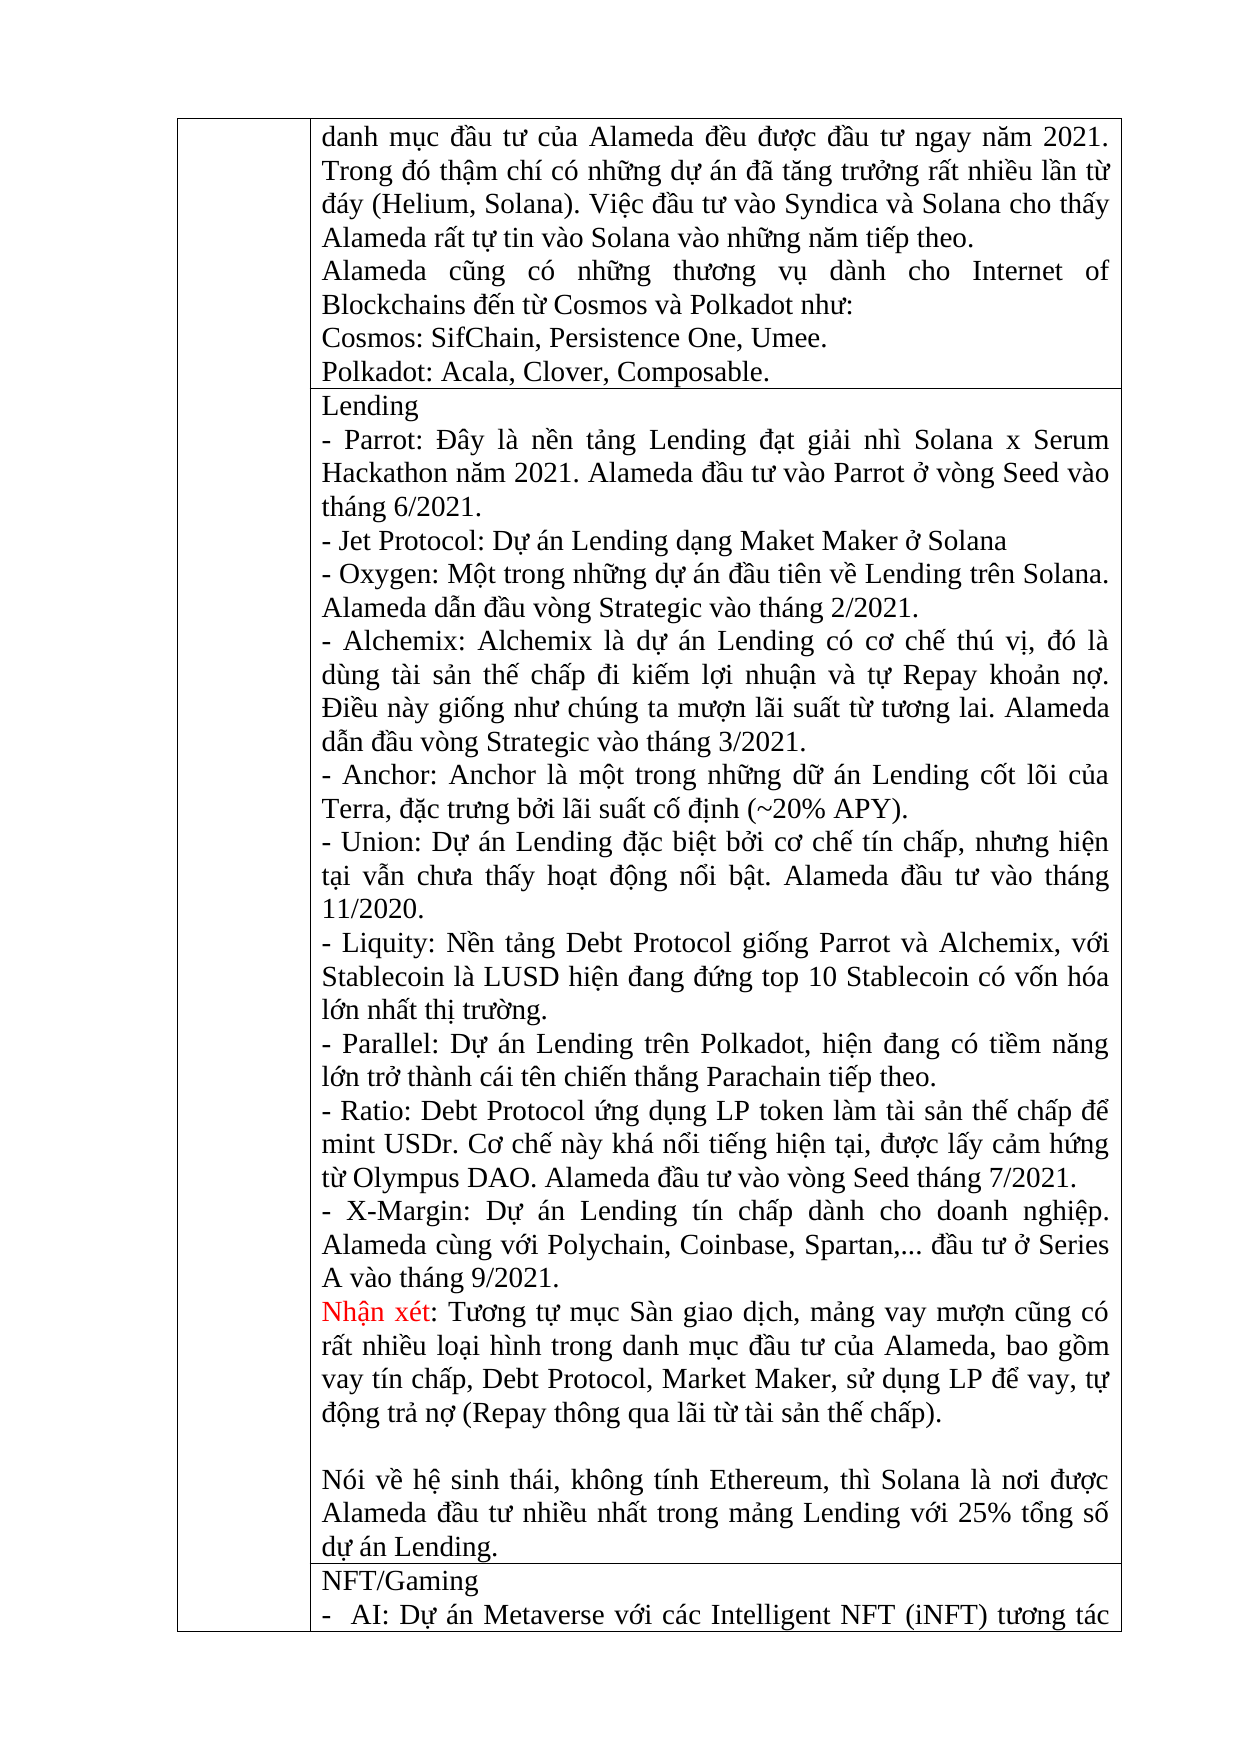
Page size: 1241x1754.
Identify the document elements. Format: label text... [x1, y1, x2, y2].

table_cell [311, 1564, 1121, 1631]
table_cell Lending - Parrot: Đây là nền tảng Lending đạt giải nhì Solana x Serum Hackathon năm 2021. Alameda đầu tư vào Parrot ở vòng Seed vào tháng 6/2021. - Jet Protocol: Dự án Lending dạng Maket Maker ở Solana - Oxygen: Một trong những dự án đầu tiên về Lending trên Solana. Alameda dẫn đầu vòng Strategic vào tháng 2/2021. - Alchemix: Alchemix là dự án Lending có cơ chế thú vị, đó là dùng tài sản thế chấp đi kiếm lợi nhuận và tự Repay khoản nợ. Điều này giống như chúng ta mượn lãi suất từ tương lai. Alameda dẫn đầu vòng Strategic vào tháng 3/2021. - Anchor: Anchor là một trong những dữ án Lending cốt lõi của Terra, đặc trưng bởi lãi suất cố định (~20% APY). - Union: Dự án Lending đặc biệt bởi cơ chế tín chấp, nhưng hiện tại vẫn chưa thấy hoạt động nổi bật. Alameda đầu tư vào tháng 11/2020. - Liquity: Nền tảng Debt Protocol giống Parrot và Alchemix, với Stablecoin là LUSD hiện đang đứng top 10 Stablecoin có vốn hóa lớn nhất thị trường. - Parallel: Dự án Lending trên Polkadot, hiện đang có tiềm năng lớn trở thành cái tên chiến thắng Parachain tiếp theo. - Ratio: Debt Protocol ứng dụng LP token làm tài sản thế chấp để mint USDr. Cơ chế này khá nổi tiếng hiện tại, được lấy cảm hứng từ Olympus DAO. Alameda đầu tư vào vòng Seed tháng 7/2021. - X-Margin: Dự án Lending tín chấp dành cho doanh nghiệp. Alameda cùng với Polychain, Coinbase, Spartan,... đầu tư ở Series A vào tháng 9/2021. Nhận xét: Tương tự mục Sàn giao dịch, mảng vay mượn cũng có rất nhiều loại hình trong danh mục đầu tư của Alameda, bao gồm vay tín chấp, Debt Protocol, Market Maker, sử dụng LP để vay, tự động trả nợ (Repay thông qua lãi từ tài sản thế chấp). Nói về hệ sinh thái, không tính Ethereum, thì Solana là nơi được Alameda đầu tư nhiều nhất trong mảng Lending với 25% tổng số dự án Lending. [311, 389, 1121, 1562]
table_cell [311, 119, 1121, 387]
